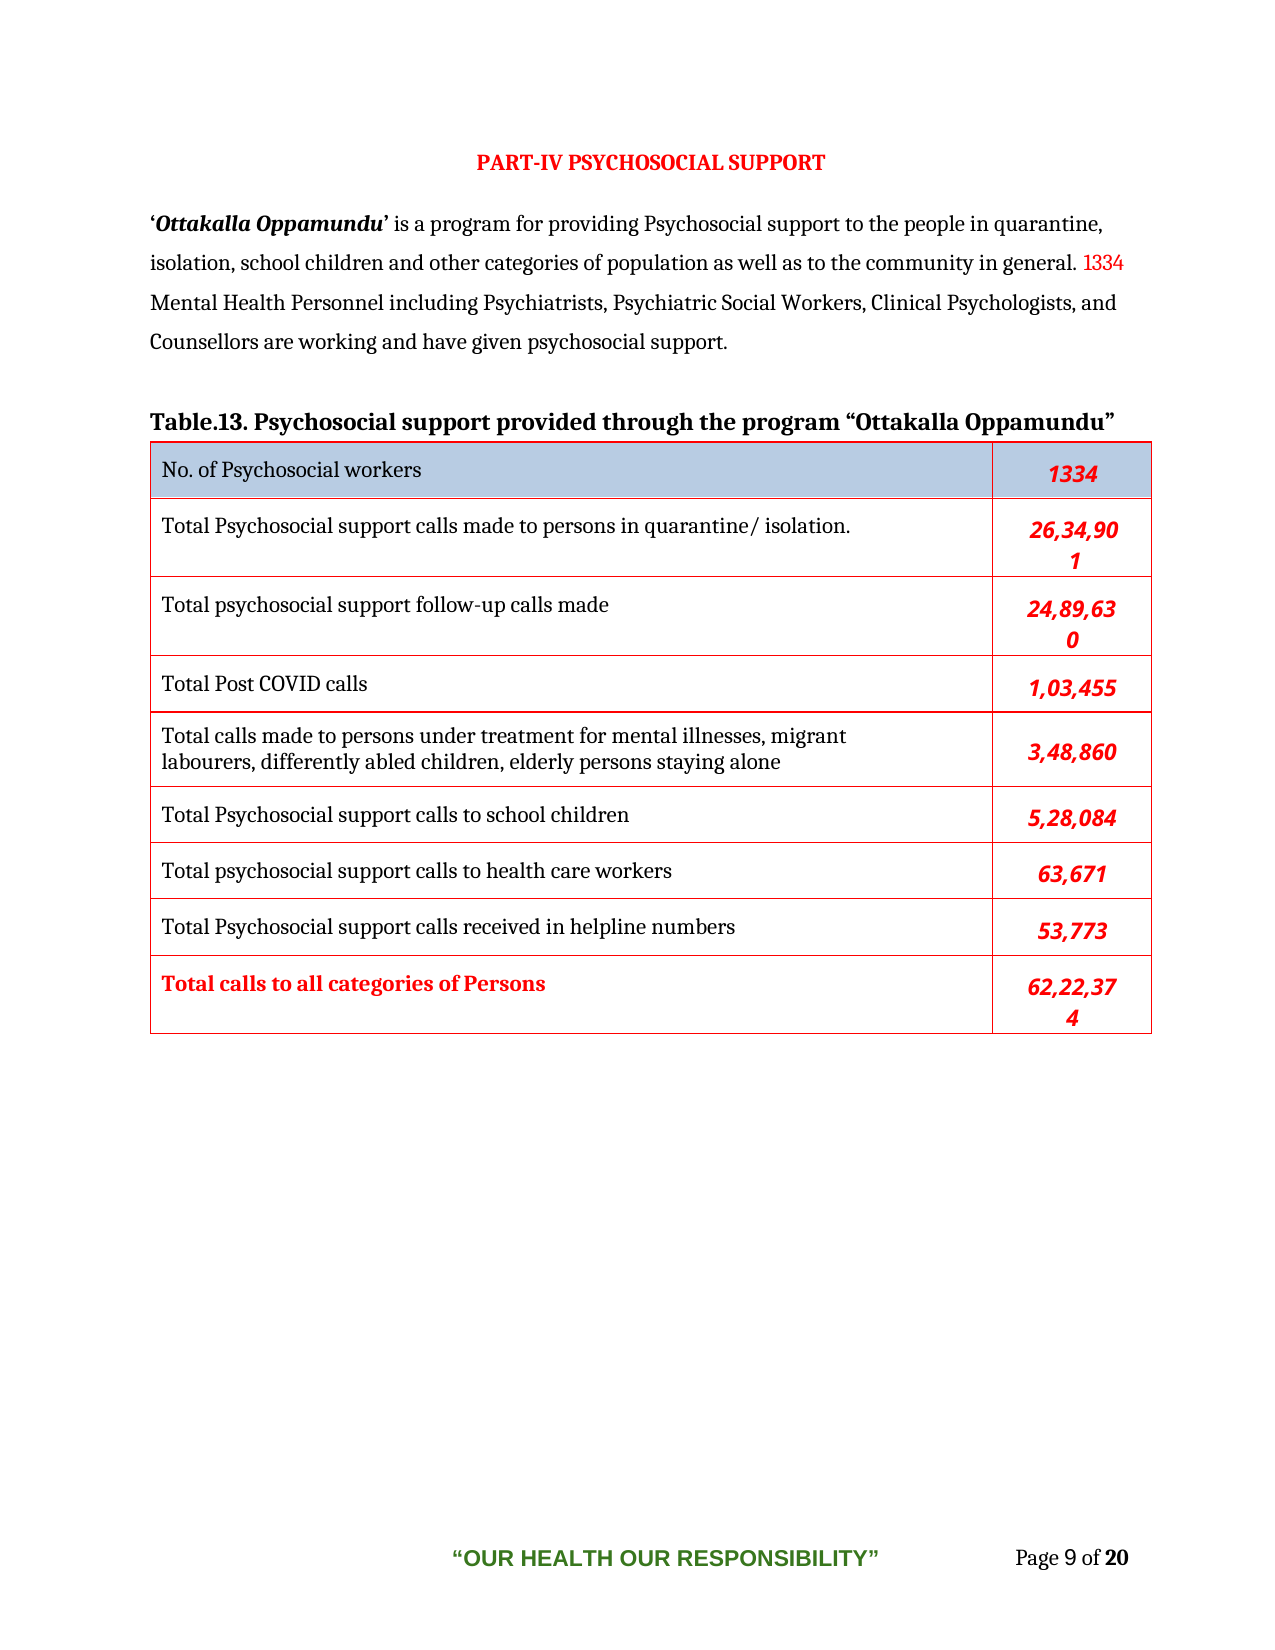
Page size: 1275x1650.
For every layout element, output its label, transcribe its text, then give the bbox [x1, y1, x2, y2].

table_cell Total Psychosocial support calls received in helpline numbers [151, 899, 992, 954]
table_cell Total calls made to persons under treatment for mental illnesses, migrant labourers, differently abled children, elderly persons staying alone [151, 713, 992, 786]
table_cell 1,03,455 [993, 656, 1151, 711]
table_cell Total Psychosocial support calls to school children [151, 787, 992, 842]
table_header No. of Psychosocial workers [151, 443, 992, 497]
table_cell 63,671 [993, 843, 1151, 898]
table_cell 24,89,630 [993, 577, 1151, 655]
table_cell 5,28,084 [993, 787, 1151, 842]
text Table.13. Psychosocial support provided through the program “Ottakalla Oppamundu” [150, 408, 1252, 437]
text PART-IV PSYCHOSOCIAL SUPPORT [394, 150, 908, 177]
table_cell 53,773 [993, 899, 1151, 954]
table_cell Total Post COVID calls [151, 656, 992, 711]
table_cell 3,48,860 [993, 713, 1151, 786]
table_cell Total psychosocial support follow-up calls made [151, 577, 992, 655]
text ‘Ottakalla Oppamundu’ is a program for providing Psychosocial support to the people in quarantine, isolation, school children and other categories of population as well as to the community in general. 1334 Mental Health Personnel including Psychiatrists, Psychiatric Social Workers, Clinical Psychologists, and Counsellors are working and have given psychosocial support. [150, 211, 1143, 355]
table_cell Total calls to all categories of Persons [151, 956, 992, 1033]
table_cell Total psychosocial support calls to health care workers [151, 843, 992, 898]
table_cell 62,22,374 [993, 956, 1151, 1033]
table_header 1334 [993, 443, 1151, 497]
table_cell Total Psychosocial support calls made to persons in quarantine/ isolation. [151, 499, 992, 576]
table_cell 26,34,901 [993, 499, 1151, 576]
